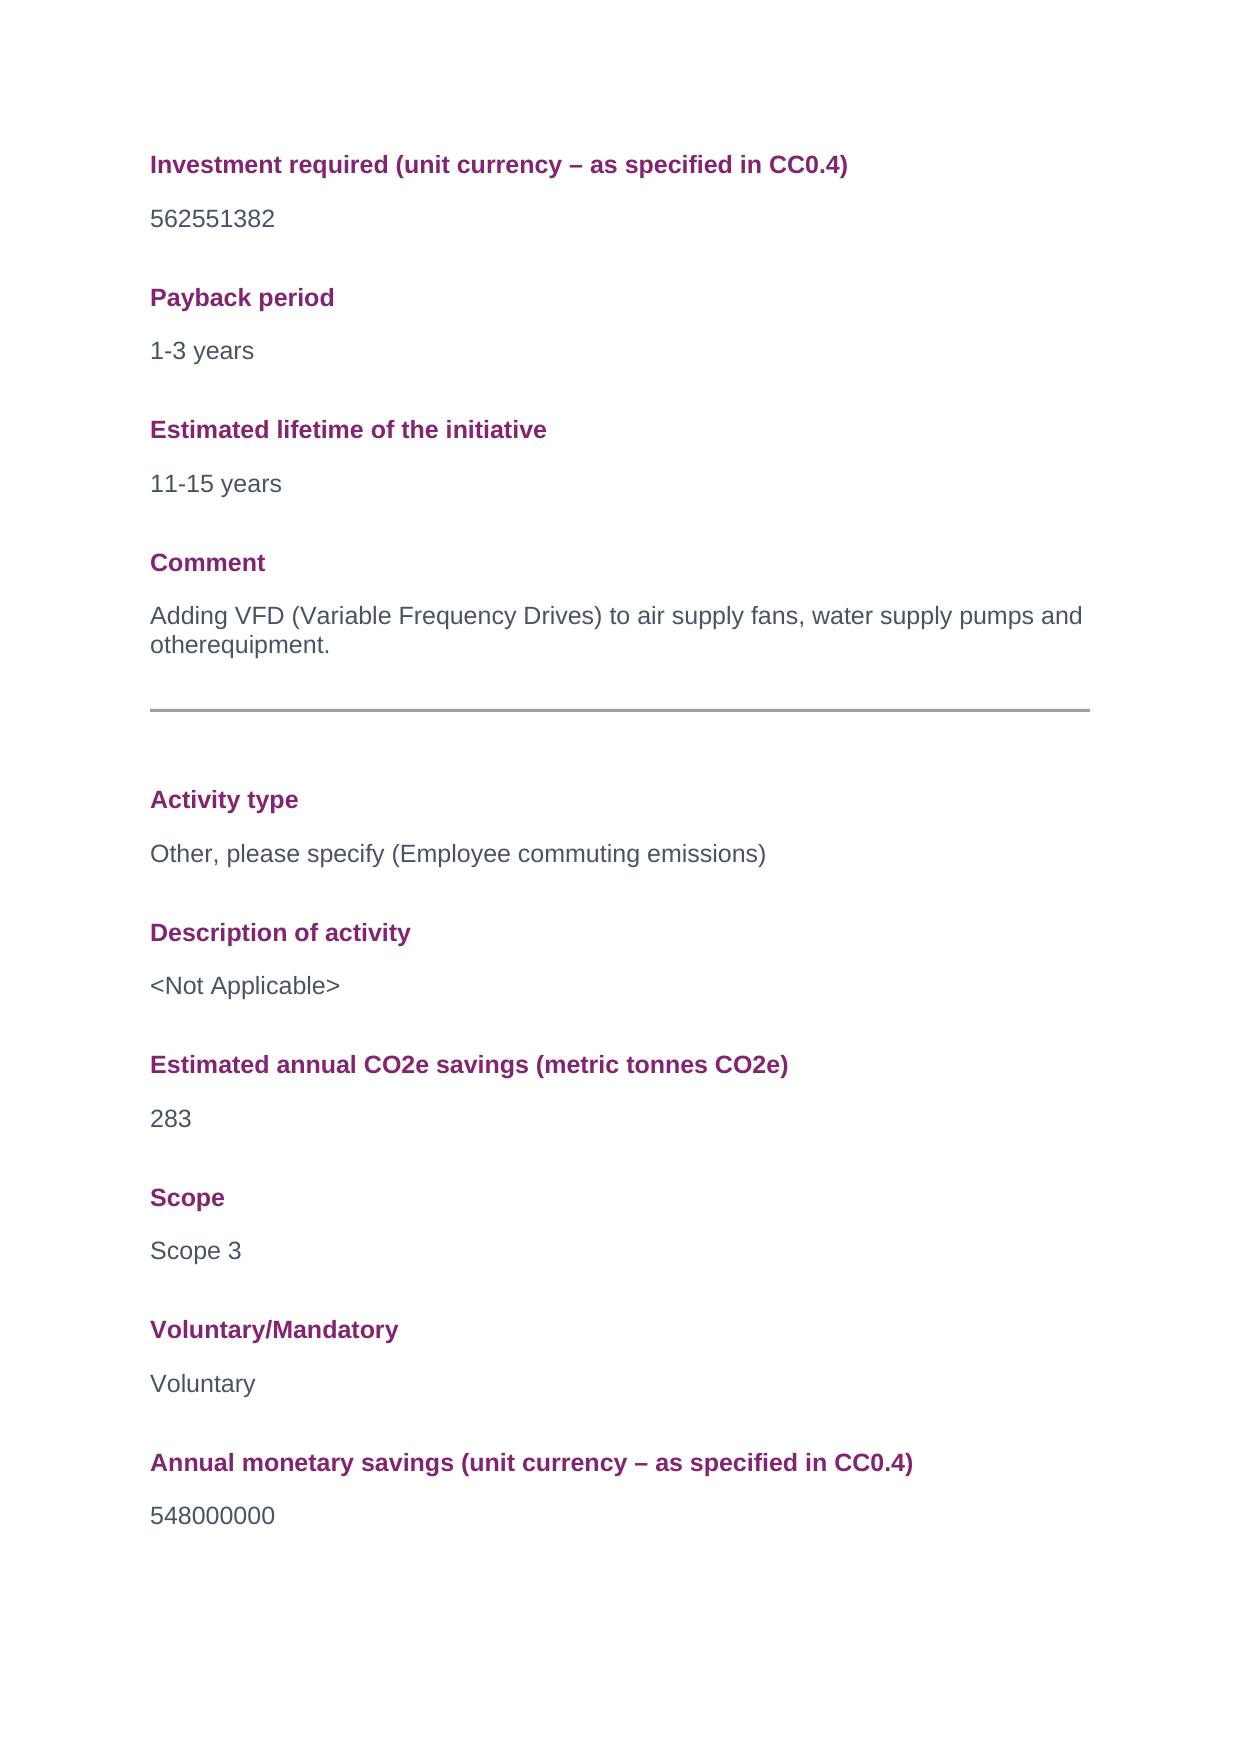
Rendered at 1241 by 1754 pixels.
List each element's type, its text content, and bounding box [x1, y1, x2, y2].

subtitle Estimated annual CO2e savings (metric tonnes CO2e) [150, 1050, 1090, 1079]
subtitle Payback period [150, 282, 1090, 311]
subtitle Voluntary/Mandatory [150, 1315, 1090, 1344]
text 283 [150, 1104, 1090, 1133]
subtitle Estimated lifetime of the initiative [150, 415, 1090, 444]
subtitle Investment required (unit currency – as specified in CC0.4) [150, 150, 1090, 179]
text <Not Applicable> [150, 971, 1090, 1000]
text 11-15 years [150, 469, 1090, 497]
text Scope 3 [150, 1236, 1090, 1265]
text 1-3 years [150, 336, 1090, 365]
subtitle Activity type [150, 785, 1090, 814]
subtitle Description of activity [150, 918, 1090, 946]
text 548000000 [150, 1501, 1090, 1530]
subtitle Annual monetary savings (unit currency – as specified in CC0.4) [150, 1448, 1090, 1476]
text Other, please specify (Employee commuting emissions) [150, 839, 1090, 868]
text Adding VFD (Variable Frequency Drives) to air supply fans, water supply pumps and otherequipment. [150, 601, 1090, 659]
text Voluntary [150, 1369, 1090, 1398]
subtitle Comment [150, 547, 1090, 576]
subtitle Scope [150, 1183, 1090, 1211]
text 562551382 [150, 204, 1090, 232]
